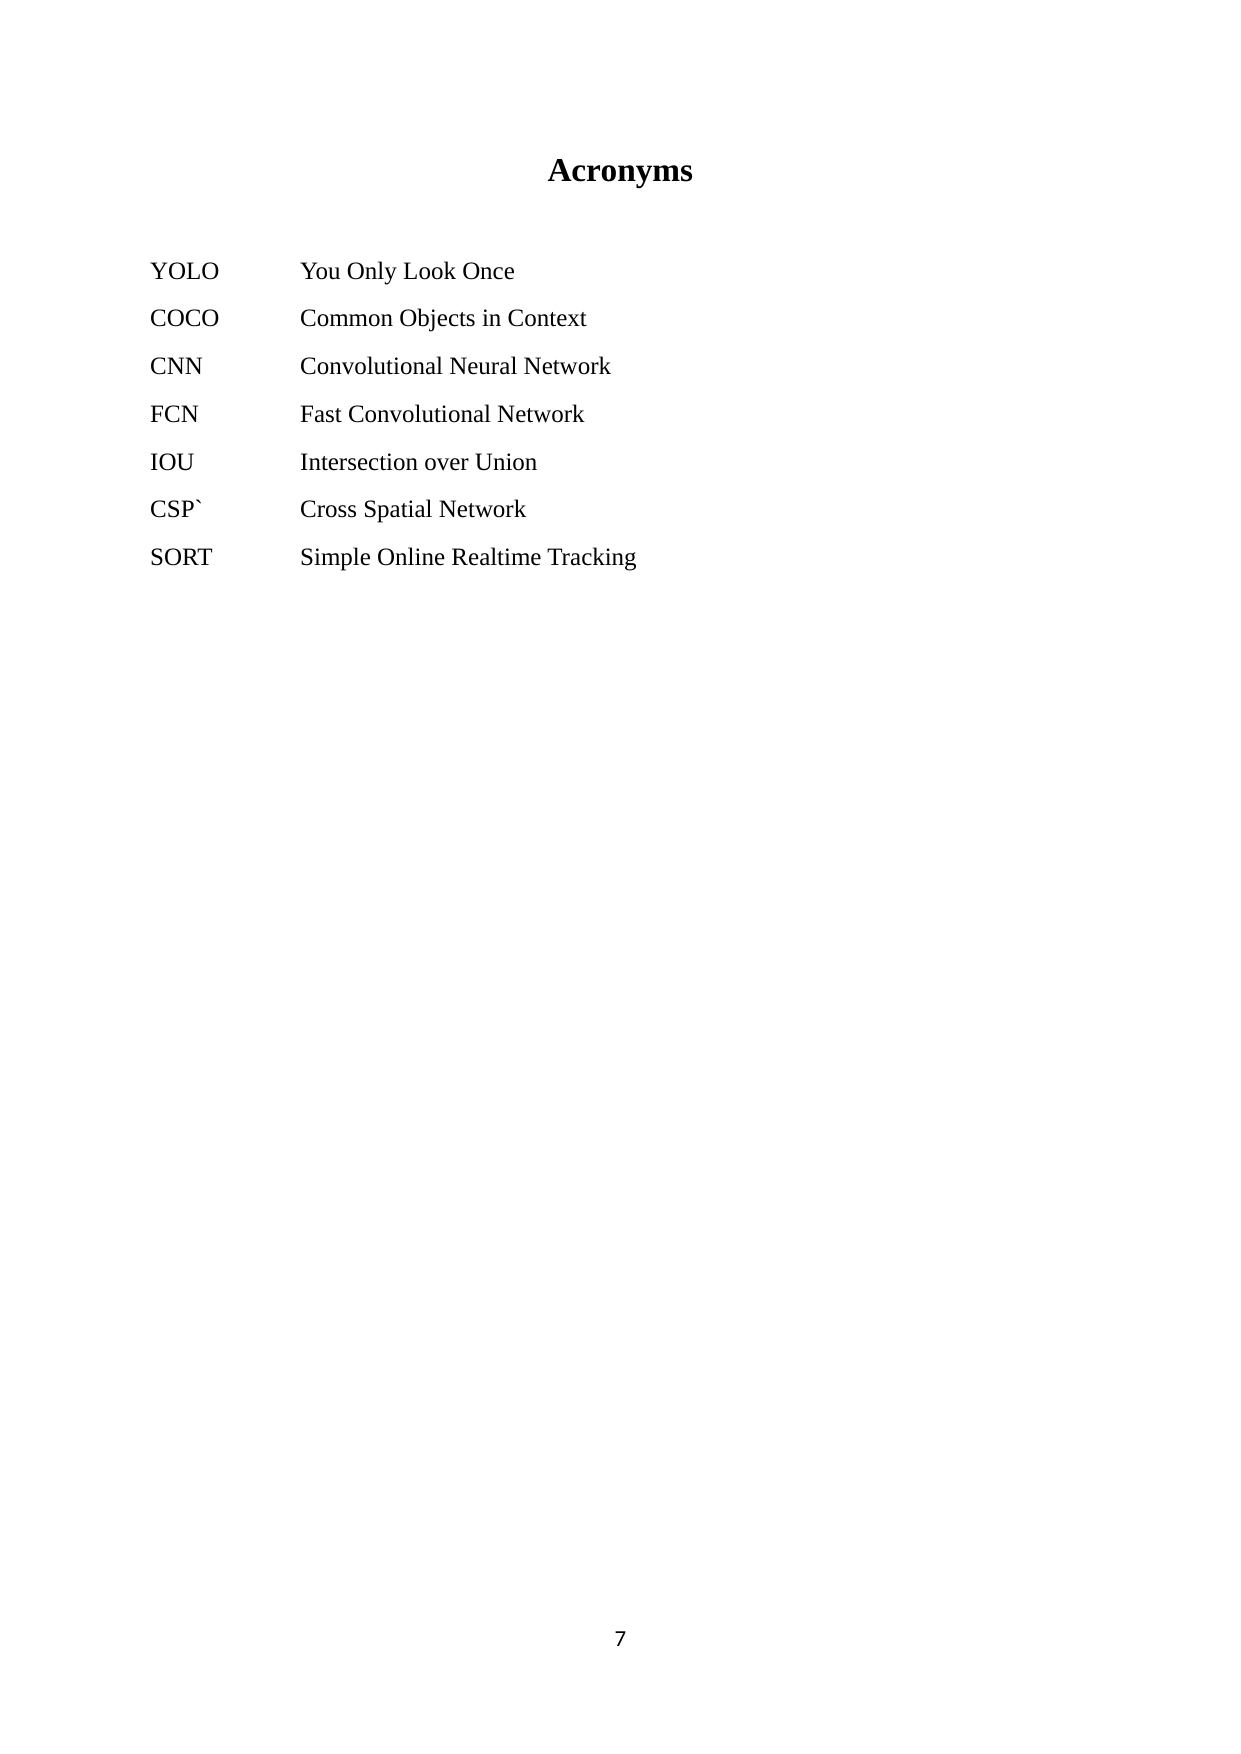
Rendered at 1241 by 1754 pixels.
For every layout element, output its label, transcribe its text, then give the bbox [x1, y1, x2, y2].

text CNN Convolutional Neural Network [150, 351, 1090, 380]
text YOLO You Only Look Once [150, 256, 1090, 284]
text IOU Intersection over Union [150, 447, 1090, 475]
text Acronyms [150, 150, 1090, 188]
text COCO Common Objects in Context [150, 303, 1090, 332]
text FCN Fast Convolutional Network [150, 399, 1090, 428]
text SORT Simple Online Realtime Tracking [150, 542, 1090, 571]
text CSP` Cross Spatial Network [150, 494, 1090, 523]
